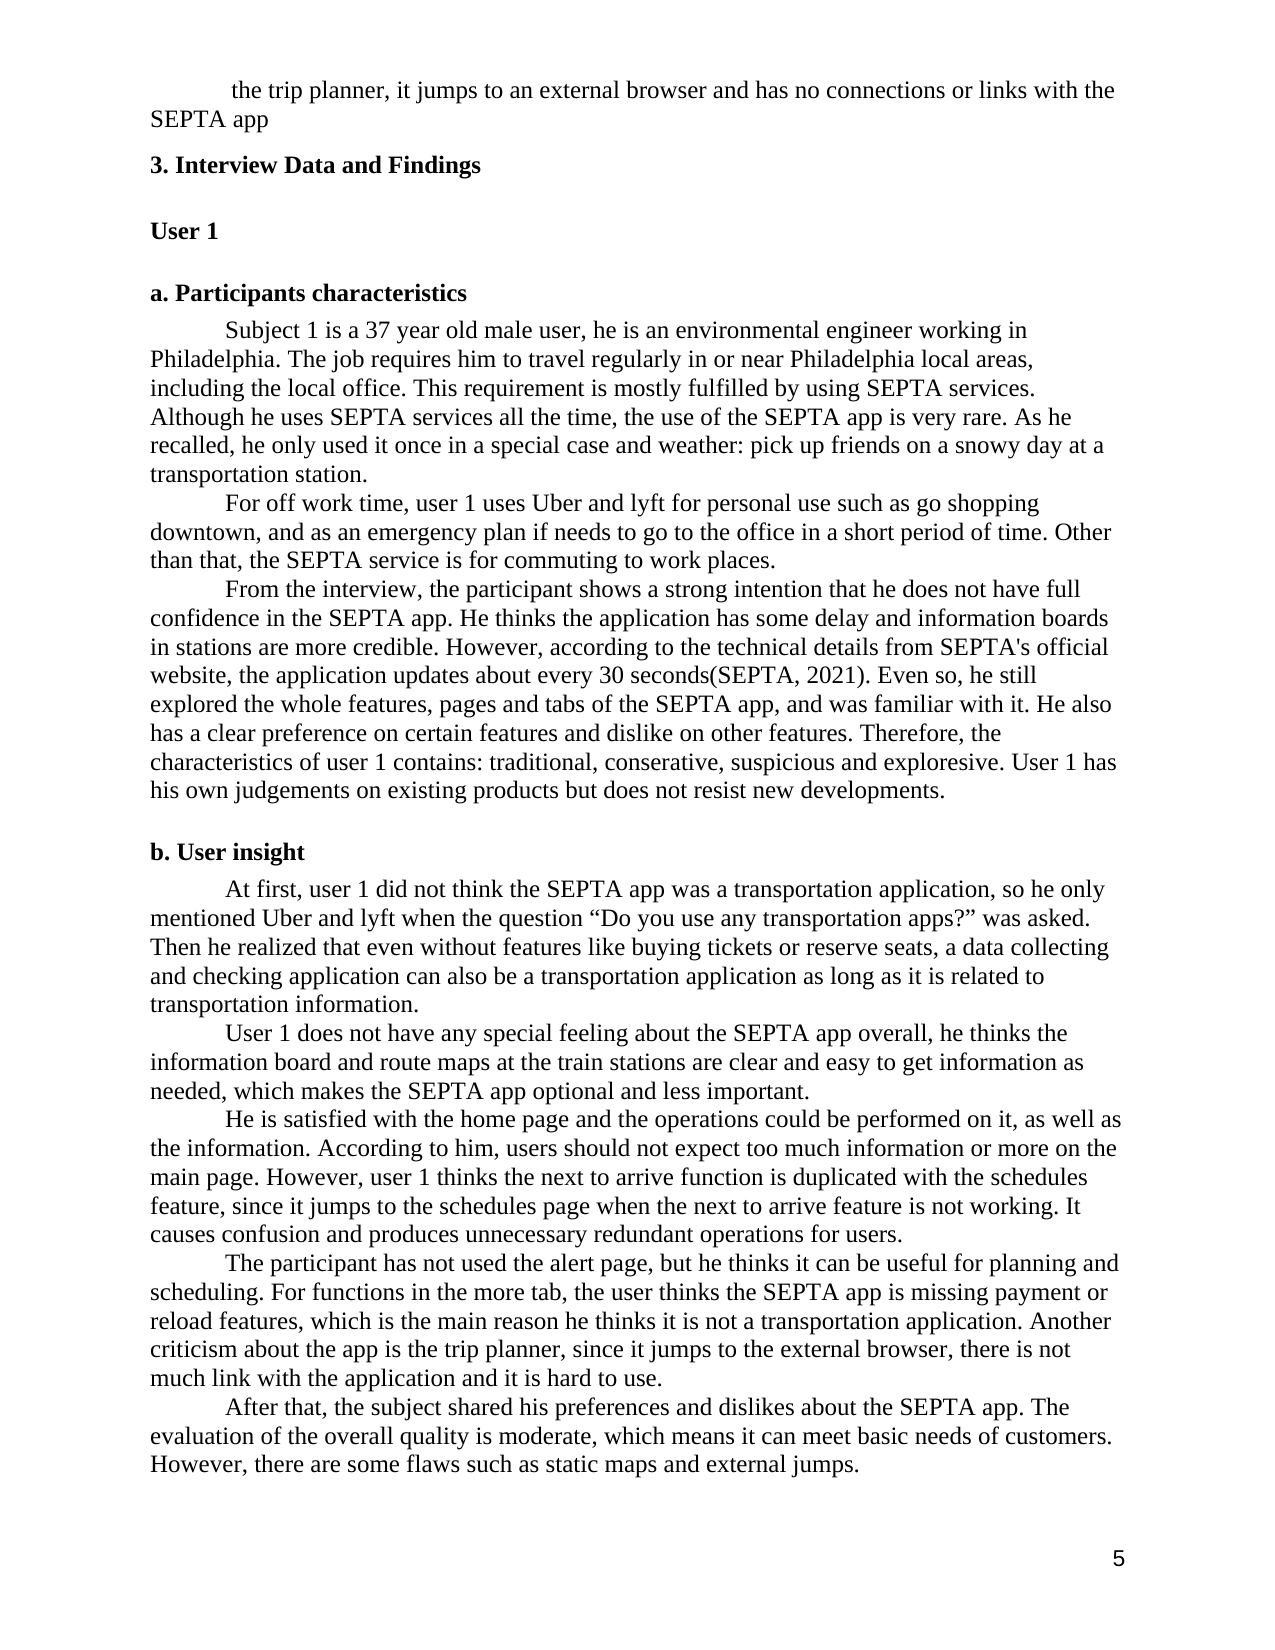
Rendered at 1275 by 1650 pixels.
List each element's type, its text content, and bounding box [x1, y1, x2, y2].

text The participant has not used the alert page, but he thinks it can be useful for planning and scheduling. For functions in the more tab, the user thinks the SEPTA app is missing payment or reload features, which is the main reason he thinks it is not a transportation application. Another criticism about the app is the trip planner, since it jumps to the external browser, there is not much link with the application and it is hard to use. [150, 1248, 1125, 1392]
text After that, the subject shared his preferences and dislikes about the SEPTA app. The evaluation of the overall quality is moderate, which means it can meet basic needs of customers. However, there are some flaws such as static maps and external jumps. [150, 1392, 1125, 1478]
subtitle User 1 [150, 216, 1125, 245]
subtitle b. User insight [150, 837, 1125, 866]
text For off work time, user 1 uses Uber and lyft for personal use such as go shopping downtown, and as an emergency plan if needs to go to the office in a short period of time. Other than that, the SEPTA service is for commuting to work places. [150, 488, 1125, 574]
text He is satisfied with the home page and the operations could be performed on it, as well as the information. According to him, users should not expect too much information or more on the main page. However, user 1 thinks the next to arrive function is duplicated with the schedules feature, since it jumps to the schedules page when the next to arrive feature is not working. It causes confusion and produces unnecessary redundant operations for users. [150, 1104, 1125, 1248]
text Subject 1 is a 37 year old male user, he is an environmental engineer working in Philadelphia. The job requires him to travel regularly in or near Philadelphia local areas, including the local office. This requirement is mostly fulfilled by using SEPTA services. Although he uses SEPTA services all the time, the use of the SEPTA app is very rare. As he recalled, he only used it once in a special case and weather: pick up friends on a snowy day at a transportation station. [150, 315, 1125, 488]
subtitle a. Participants characteristics [150, 278, 1125, 307]
text From the interview, the participant shows a strong intention that he does not have full confidence in the SEPTA app. He thinks the application has some delay and information boards in stations are more credible. However, according to the technical details from SEPTA's official website, the application updates about every 30 seconds(SEPTA, 2021). Even so, he still explored the whole features, pages and tabs of the SEPTA app, and was familiar with it. He also has a clear preference on certain features and dislike on other features. Therefore, the characteristics of user 1 contains: traditional, conserative, suspicious and exploresive. User 1 has his own judgements on existing products but does not resist new developments. [150, 574, 1125, 804]
text User 1 does not have any special feeling about the SEPTA app overall, he thinks the information board and route maps at the train stations are clear and easy to get information as needed, which makes the SEPTA app optional and less important. [150, 1018, 1125, 1104]
subtitle 3. Interview Data and Findings [150, 150, 1125, 179]
text At first, user 1 did not think the SEPTA app was a transportation application, so he only mentioned Uber and lyft when the question “Do you use any transportation apps?” was asked. Then he realized that even without features like buying tickets or reserve seats, a data collecting and checking application can also be a transportation application as long as it is related to transportation information. [150, 874, 1125, 1018]
